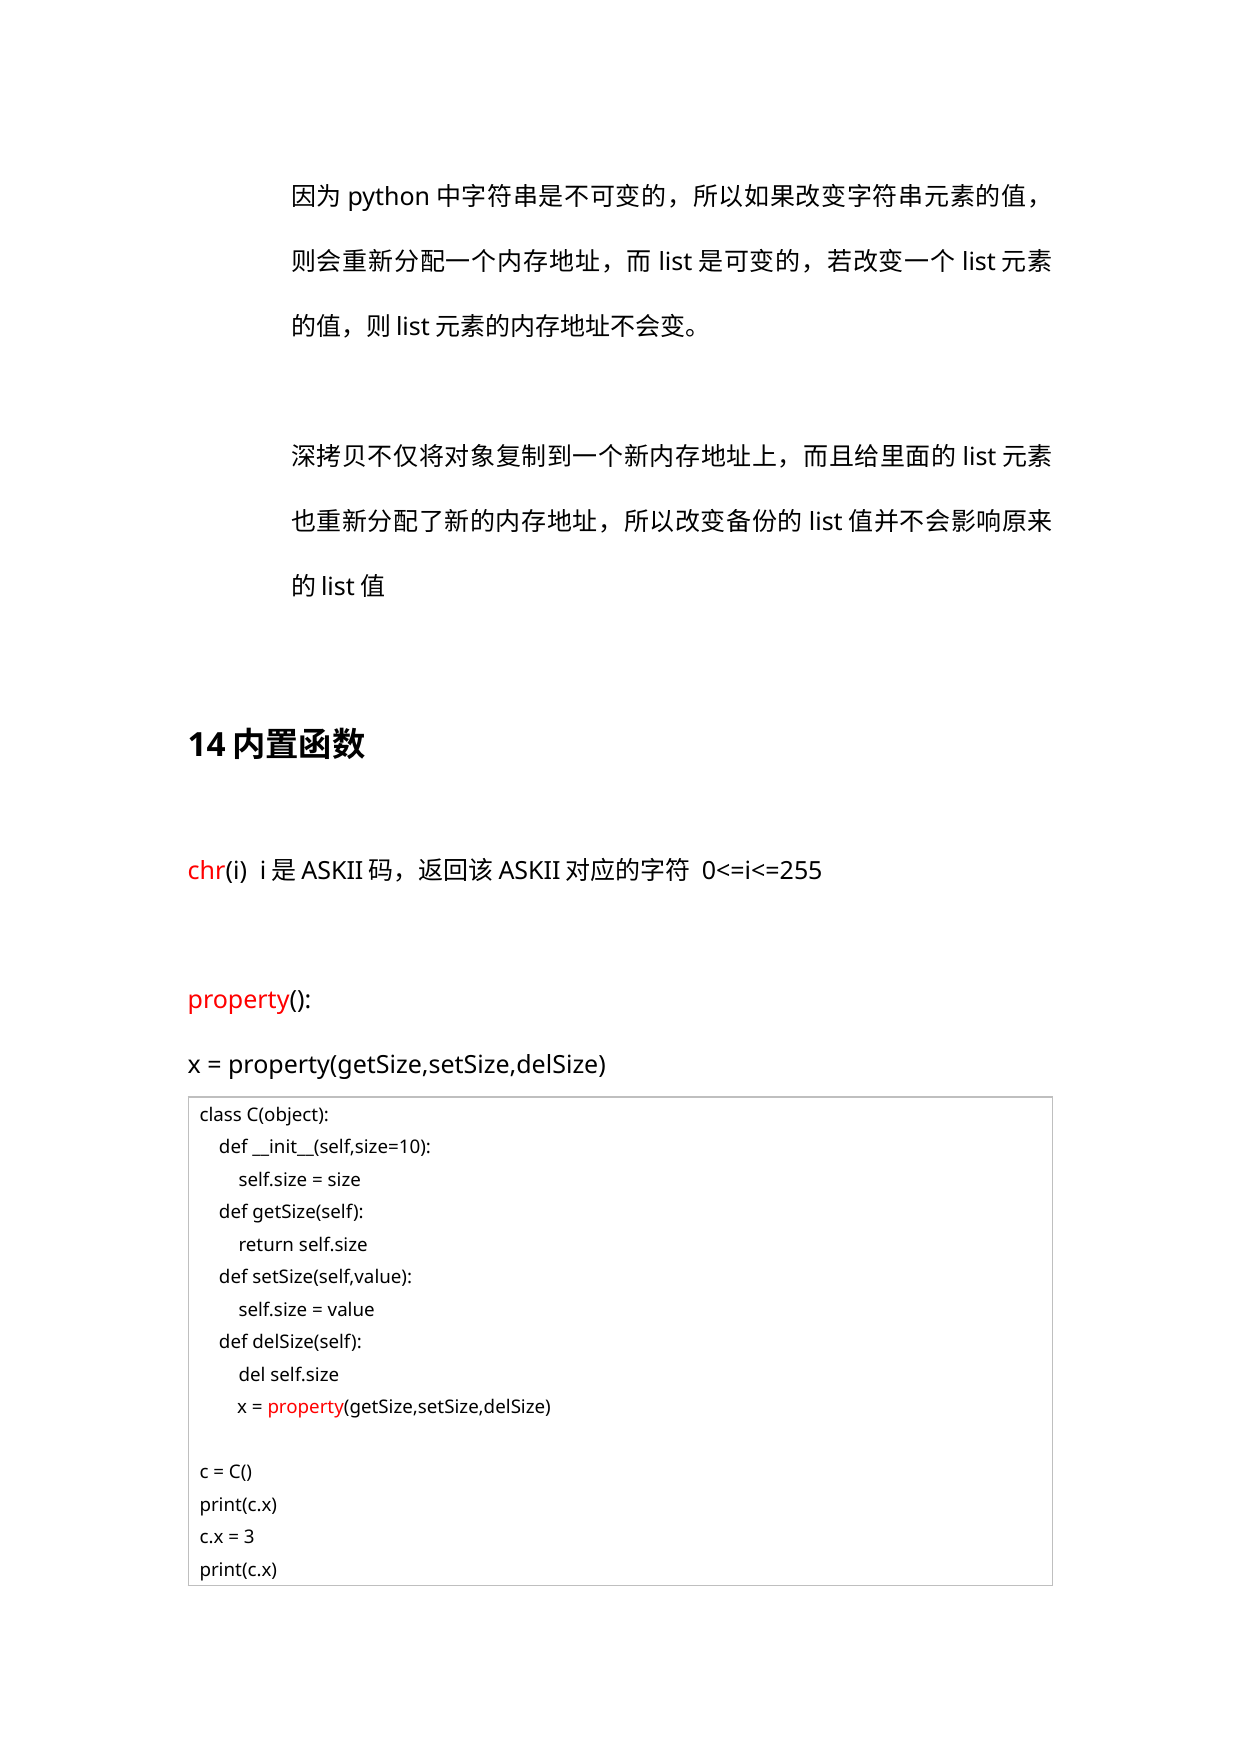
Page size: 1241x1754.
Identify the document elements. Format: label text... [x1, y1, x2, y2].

text chr(i) i是ASKII码，返回该ASKII对应的字符 0<=i<=255 [187, 836, 1053, 901]
text property(): [187, 966, 1053, 1031]
list 深拷贝不仅将对象复制到一个新内存地址上，而且给里面的list元素也重新分配了新的内存地址，所以改变备份的list值并不会影响原来的list值 [291, 422, 1053, 617]
list 因为python中字符串是不可变的，所以如果改变字符串元素的值，则会重新分配一个内存地址，而list是可变的，若改变一个list元素的值，则list元素的内存地址不会变。 [291, 162, 1053, 357]
subtitle 内置函数 [187, 709, 1053, 774]
text x = property(getSize,setSize,delSize) [187, 1031, 1053, 1096]
